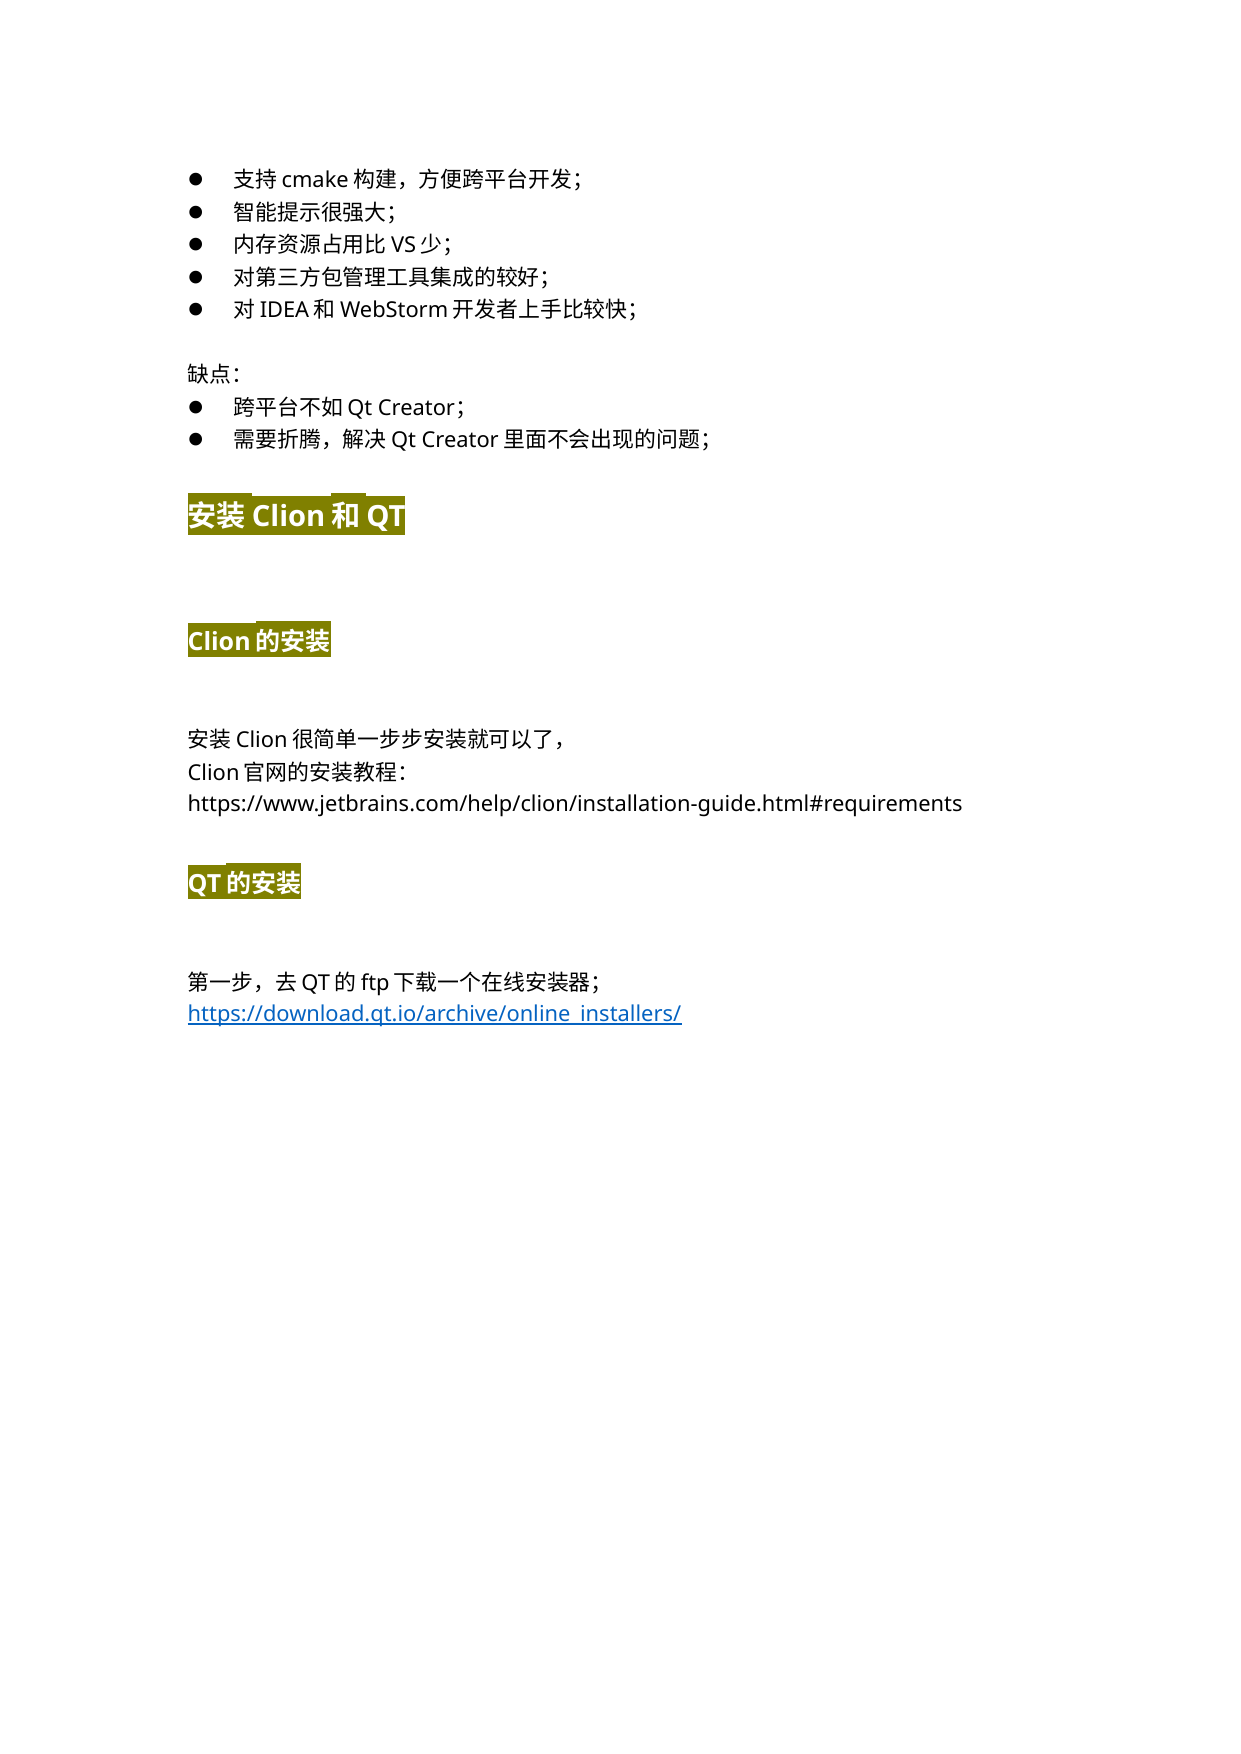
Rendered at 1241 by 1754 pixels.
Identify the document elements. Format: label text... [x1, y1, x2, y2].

subtitle Clion的安装 [187, 607, 1053, 672]
list 内存资源占用比VS少； [187, 227, 1053, 259]
text Clion官网的安装教程： [187, 754, 1053, 787]
list 对IDEA和WebStorm开发者上手比较快； [187, 292, 1053, 324]
text 缺点： [187, 357, 1053, 389]
list 对第三方包管理工具集成的较好； [187, 259, 1053, 292]
list 跨平台不如Qt Creator； [187, 389, 1053, 422]
text https://www.jetbrains.com/help/clion/installation-guide.html#requirements [187, 787, 1053, 819]
list 支持cmake构建，方便跨平台开发； [187, 162, 1053, 194]
list 需要折腾，解决Qt Creator里面不会出现的问题； [187, 422, 1053, 454]
list 智能提示很强大； [187, 194, 1053, 227]
text 第一步，去QT的ftp下载一个在线安装器； [187, 964, 1053, 997]
text 安装Clion很简单一步步安装就可以了， [187, 722, 1053, 754]
subtitle 安装Clion和QT [187, 482, 1053, 547]
subtitle QT的安装 [187, 849, 1053, 914]
text https://download.qt.io/archive/online_installers/ [187, 997, 1053, 1029]
